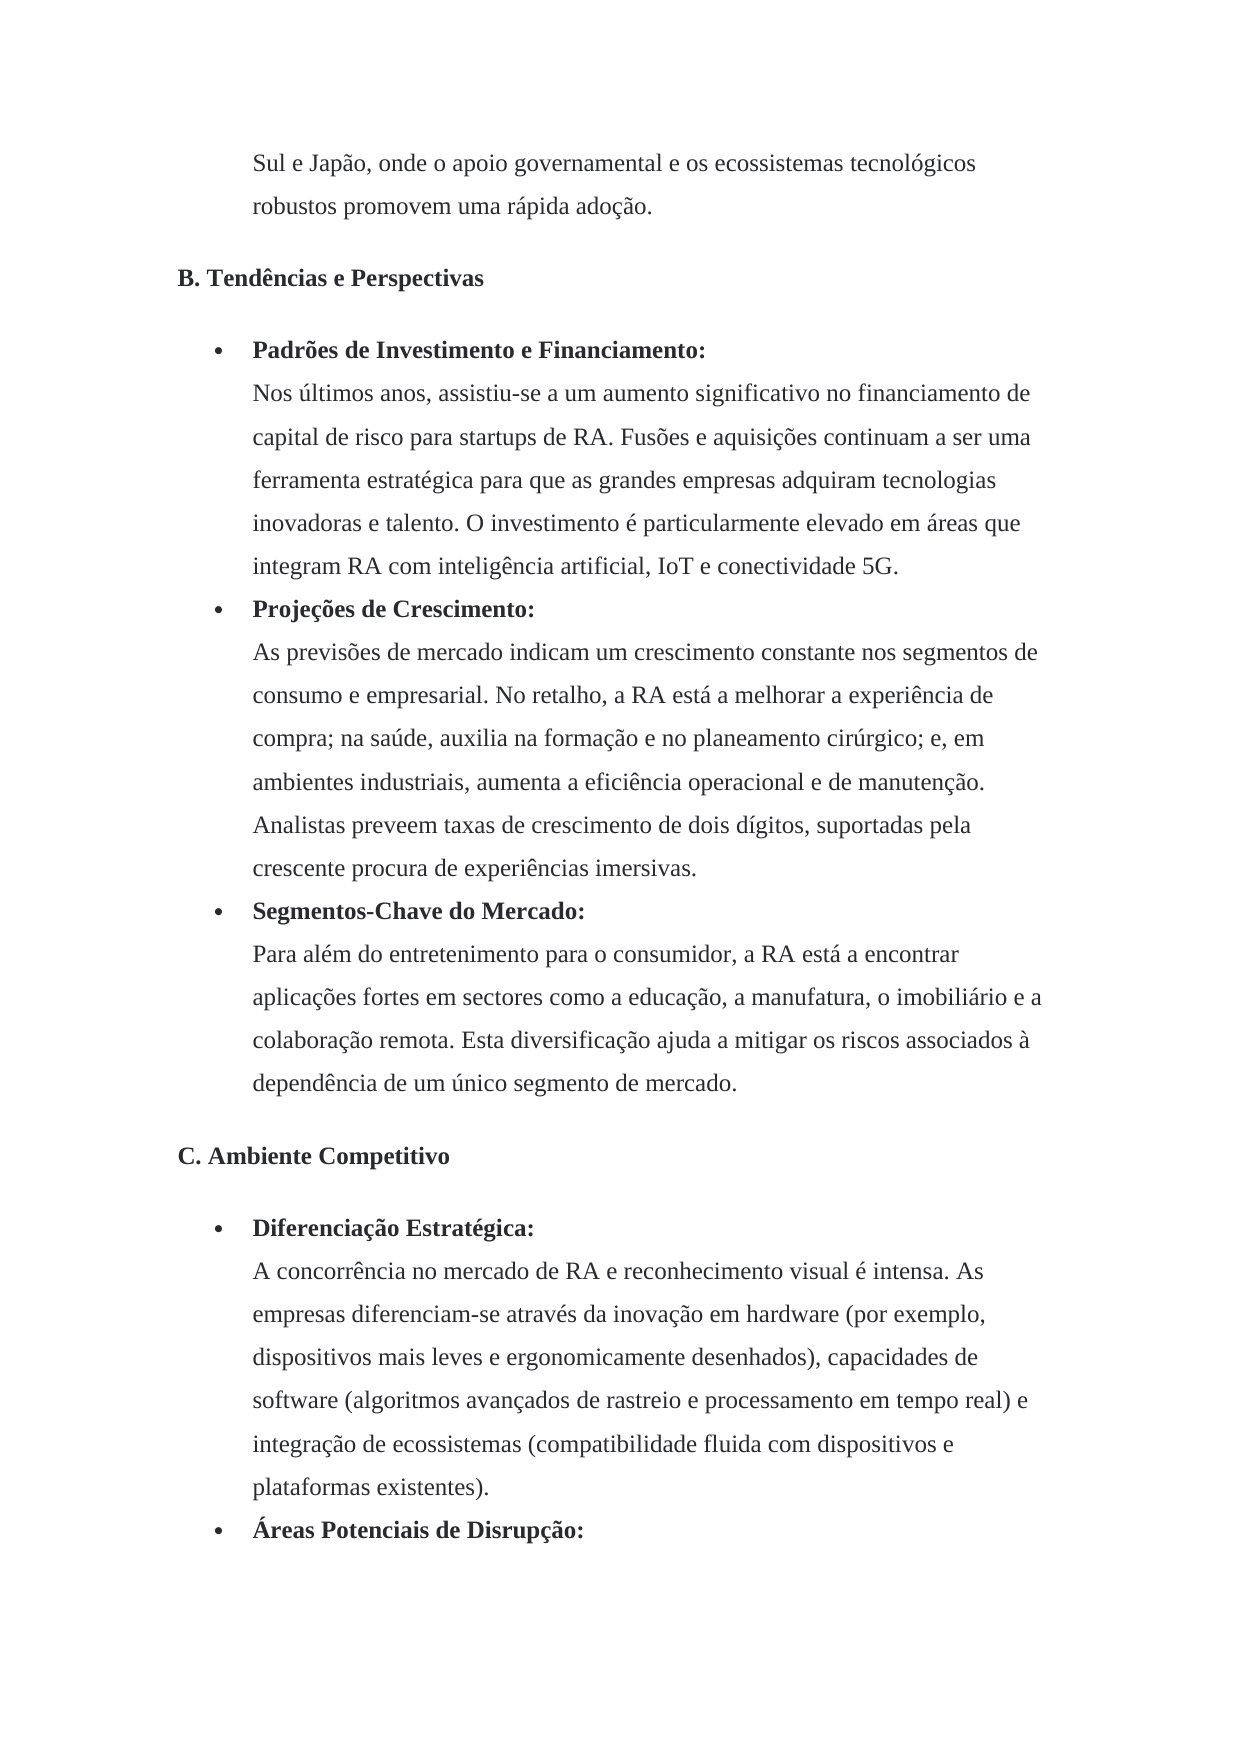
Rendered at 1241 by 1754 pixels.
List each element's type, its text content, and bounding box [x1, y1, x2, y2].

text B. Tendências e Perspectivas [177, 263, 1063, 292]
list Diferenciação Estratégica: A concorrência no mercado de RA e reconhecimento visual é intensa. As empresas diferenciam-se através da inovação em hardware (por exemplo, dispositivos mais leves e ergonomicamente desenhados), capacidades de software (algoritmos avançados de rastreio e processamento em tempo real) e integração de ecossistemas (compatibilidade fluida com dispositivos e plataformas existentes). [215, 1213, 1063, 1501]
text C. Ambiente Competitivo [177, 1141, 1063, 1169]
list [215, 148, 1063, 219]
list Projeções de Crescimento: As previsões de mercado indicam um crescimento constante nos segmentos de consumo e empresarial. No retalho, a RA está a melhorar a experiência de compra; na saúde, auxilia na formação e no planeamento cirúrgico; e, em ambientes industriais, aumenta a eficiência operacional e de manutenção. Analistas preveem taxas de crescimento de dois dígitos, suportadas pela crescente procura de experiências imersivas. [215, 594, 1063, 882]
list Áreas Potenciais de Disrupção: [215, 1515, 1063, 1544]
list Padrões de Investimento e Financiamento: Nos últimos anos, assistiu-se a um aumento significativo no financiamento de capital de risco para startups de RA. Fusões e aquisições continuam a ser uma ferramenta estratégica para que as grandes empresas adquiram tecnologias inovadoras e talento. O investimento é particularmente elevado em áreas que integram RA com inteligência artificial, IoT e conectividade 5G. [215, 335, 1063, 580]
list Segmentos-Chave do Mercado: Para além do entretenimento para o consumidor, a RA está a encontrar aplicações fortes em sectores como a educação, a manufatura, o imobiliário e a colaboração remota. Esta diversificação ajuda a mitigar os riscos associados à dependência de um único segmento de mercado. [215, 896, 1063, 1097]
